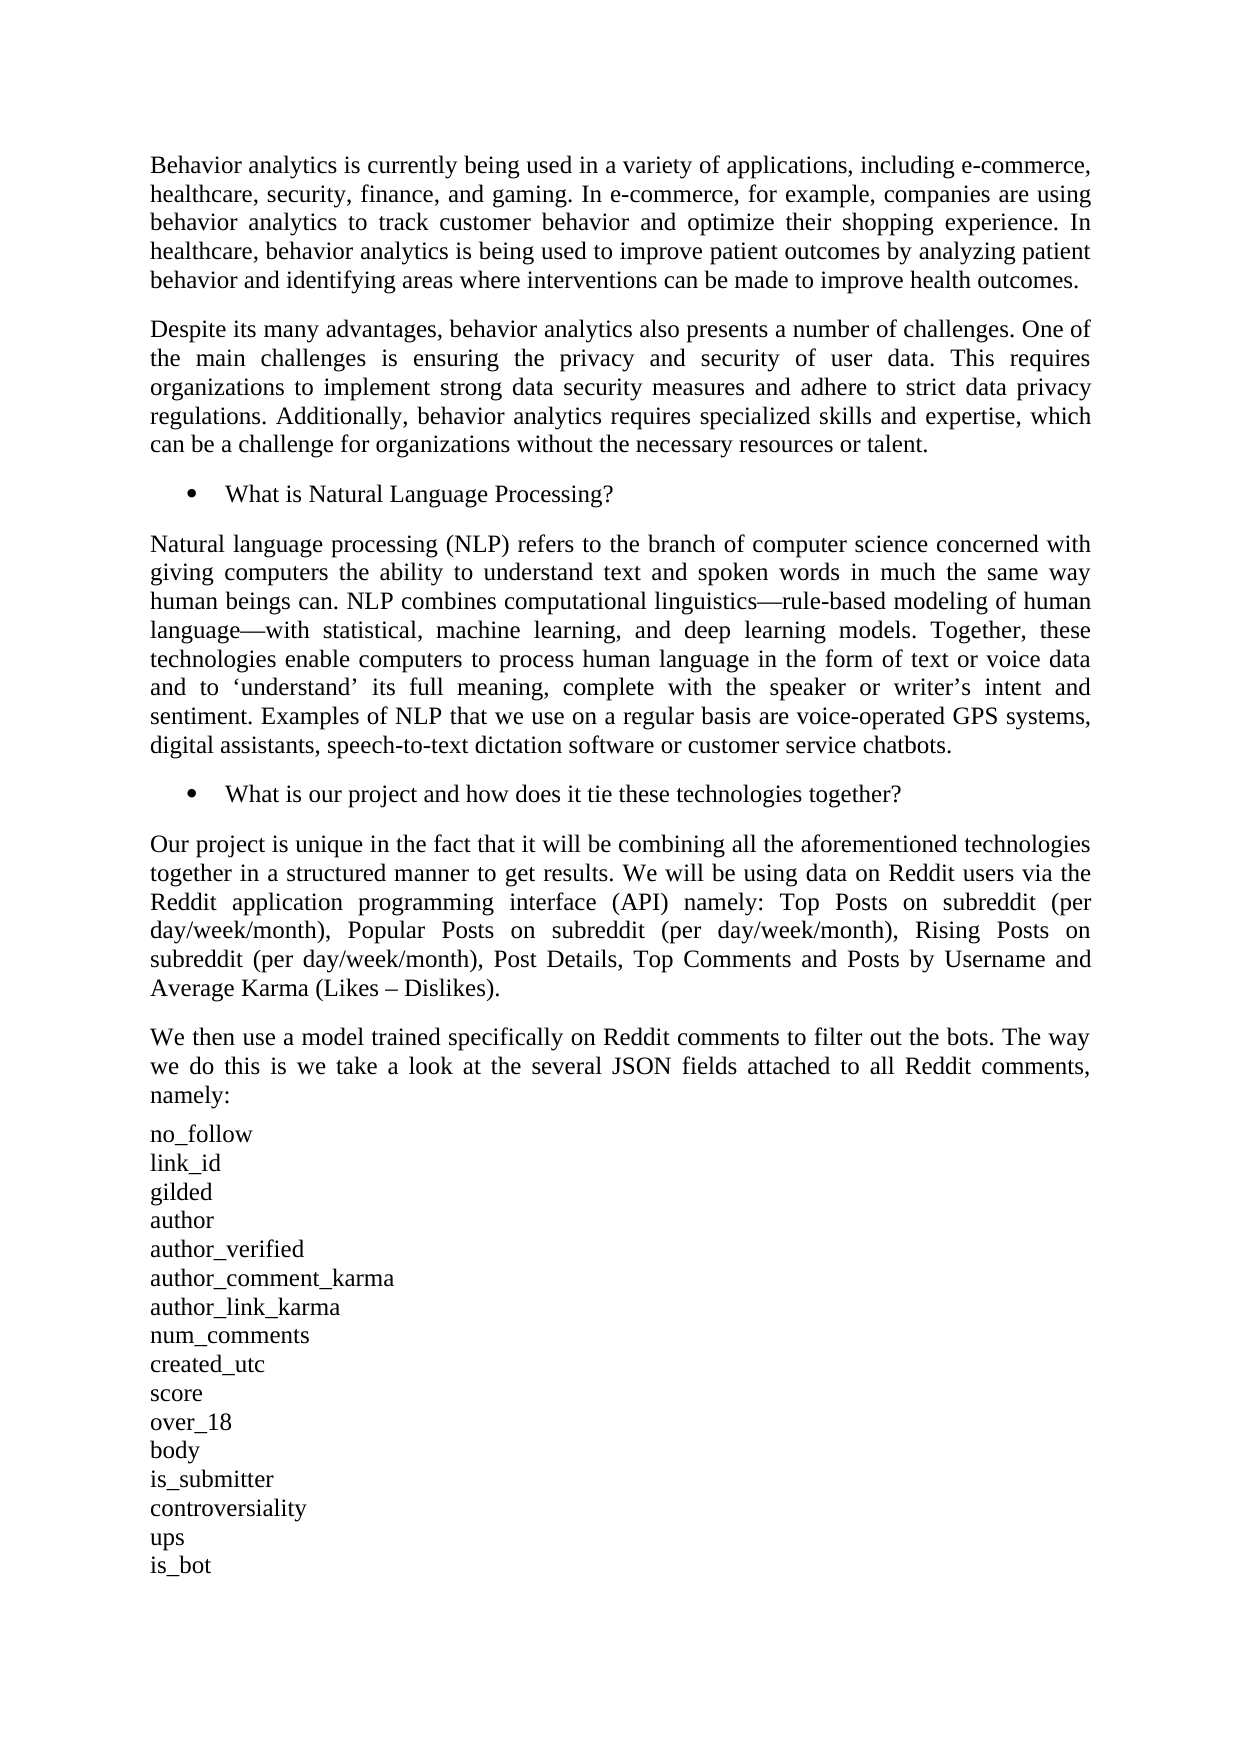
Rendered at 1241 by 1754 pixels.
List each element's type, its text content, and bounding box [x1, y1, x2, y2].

list What is our project and how does it tie these technologies together? [187, 779, 1092, 808]
text Despite its many advantages, behavior analytics also presents a number of challenges. One of the main challenges is ensuring the privacy and security of user data. This requires organizations to implement strong data security measures and adhere to strict data privacy regulations. Additionally, behavior analytics requires specialized skills and expertise, which can be a challenge for organizations without the necessary resources or talent. [150, 314, 1092, 458]
list What is Natural Language Processing? [187, 479, 1092, 508]
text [150, 1119, 1092, 1579]
text We then use a model trained specifically on Reddit comments to filter out the bots. The way we do this is we take a look at the several JSON fields attached to all Reddit comments, namely: [150, 1022, 1092, 1109]
text Our project is unique in the fact that it will be combining all the aforementioned technologies together in a structured manner to get results. We will be using data on Reddit users via the Reddit application programming interface (API) namely: Top Posts on subreddit (per day/week/month), Popular Posts on subreddit (per day/week/month), Rising Posts on subreddit (per day/week/month), Post Details, Top Comments and Posts by Username and Average Karma (Likes – Dislikes). [150, 829, 1092, 1002]
text Natural language processing (NLP) refers to the branch of computer science concerned with giving computers the ability to understand text and spoken words in much the same way human beings can. NLP combines computational linguistics—rule-based modeling of human language—with statistical, machine learning, and deep learning models. Together, these technologies enable computers to process human language in the form of text or voice data and to ‘understand’ its full meaning, complete with the speaker or writer’s intent and sentiment. Examples of NLP that we use on a regular basis are voice-operated GPS systems, digital assistants, speech-to-text dictation software or customer service chatbots. [150, 529, 1092, 759]
text Behavior analytics is currently being used in a variety of applications, including e-commerce, healthcare, security, finance, and gaming. In e-commerce, for example, companies are using behavior analytics to track customer behavior and optimize their shopping experience. In healthcare, behavior analytics is being used to improve patient outcomes by analyzing patient behavior and identifying areas where interventions can be made to improve health outcomes. [150, 150, 1092, 294]
